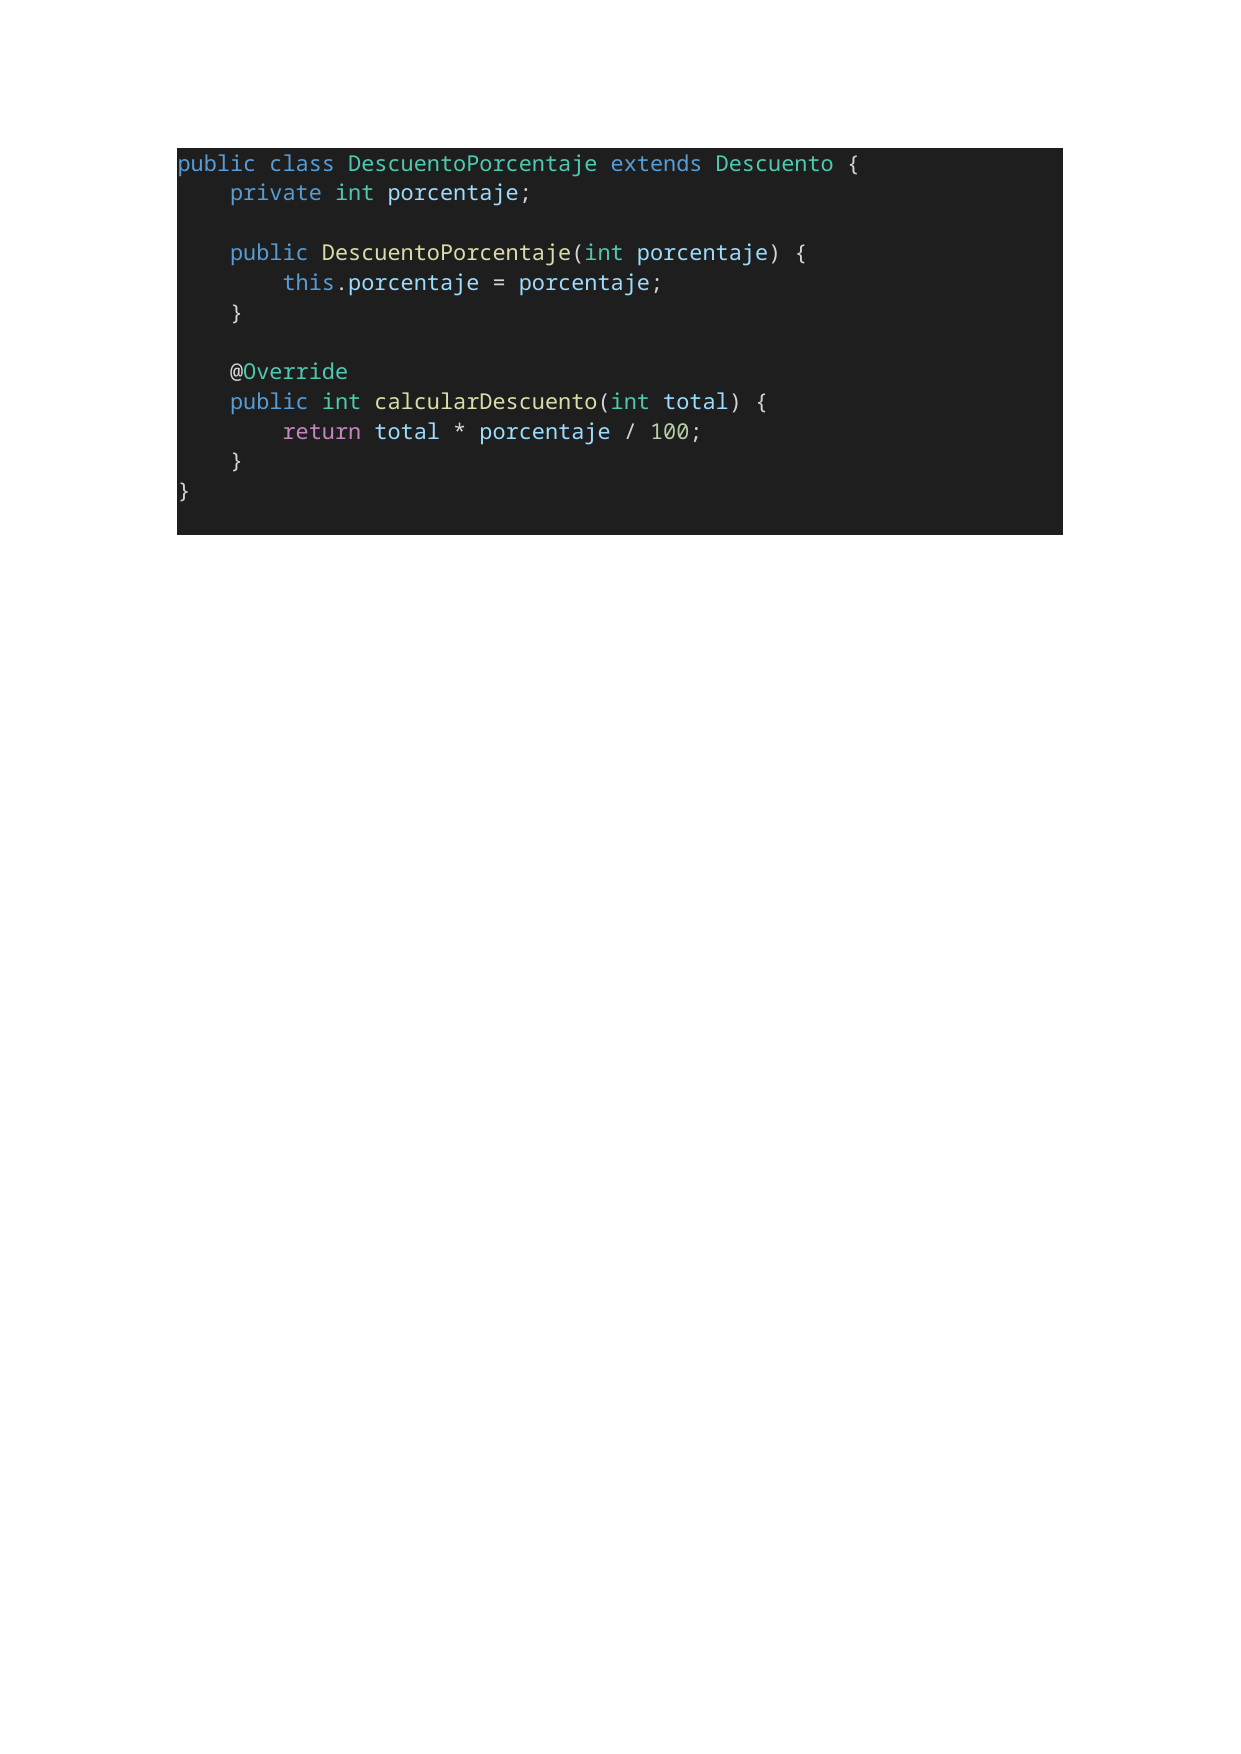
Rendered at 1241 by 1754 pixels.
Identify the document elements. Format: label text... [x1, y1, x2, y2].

text @Override [177, 356, 1063, 386]
text this.porcentaje = porcentaje; [177, 267, 1063, 297]
text } [177, 297, 1063, 326]
text private int porcentaje; [177, 177, 1063, 207]
text public DescuentoPorcentaje(int porcentaje) { [177, 237, 1063, 267]
text public int calcularDescuento(int total) { [177, 386, 1063, 416]
text } [177, 475, 1063, 505]
text public class DescuentoPorcentaje extends Descuento { [177, 148, 1063, 177]
text return total * porcentaje / 100; [177, 416, 1063, 446]
text } [177, 446, 1063, 475]
